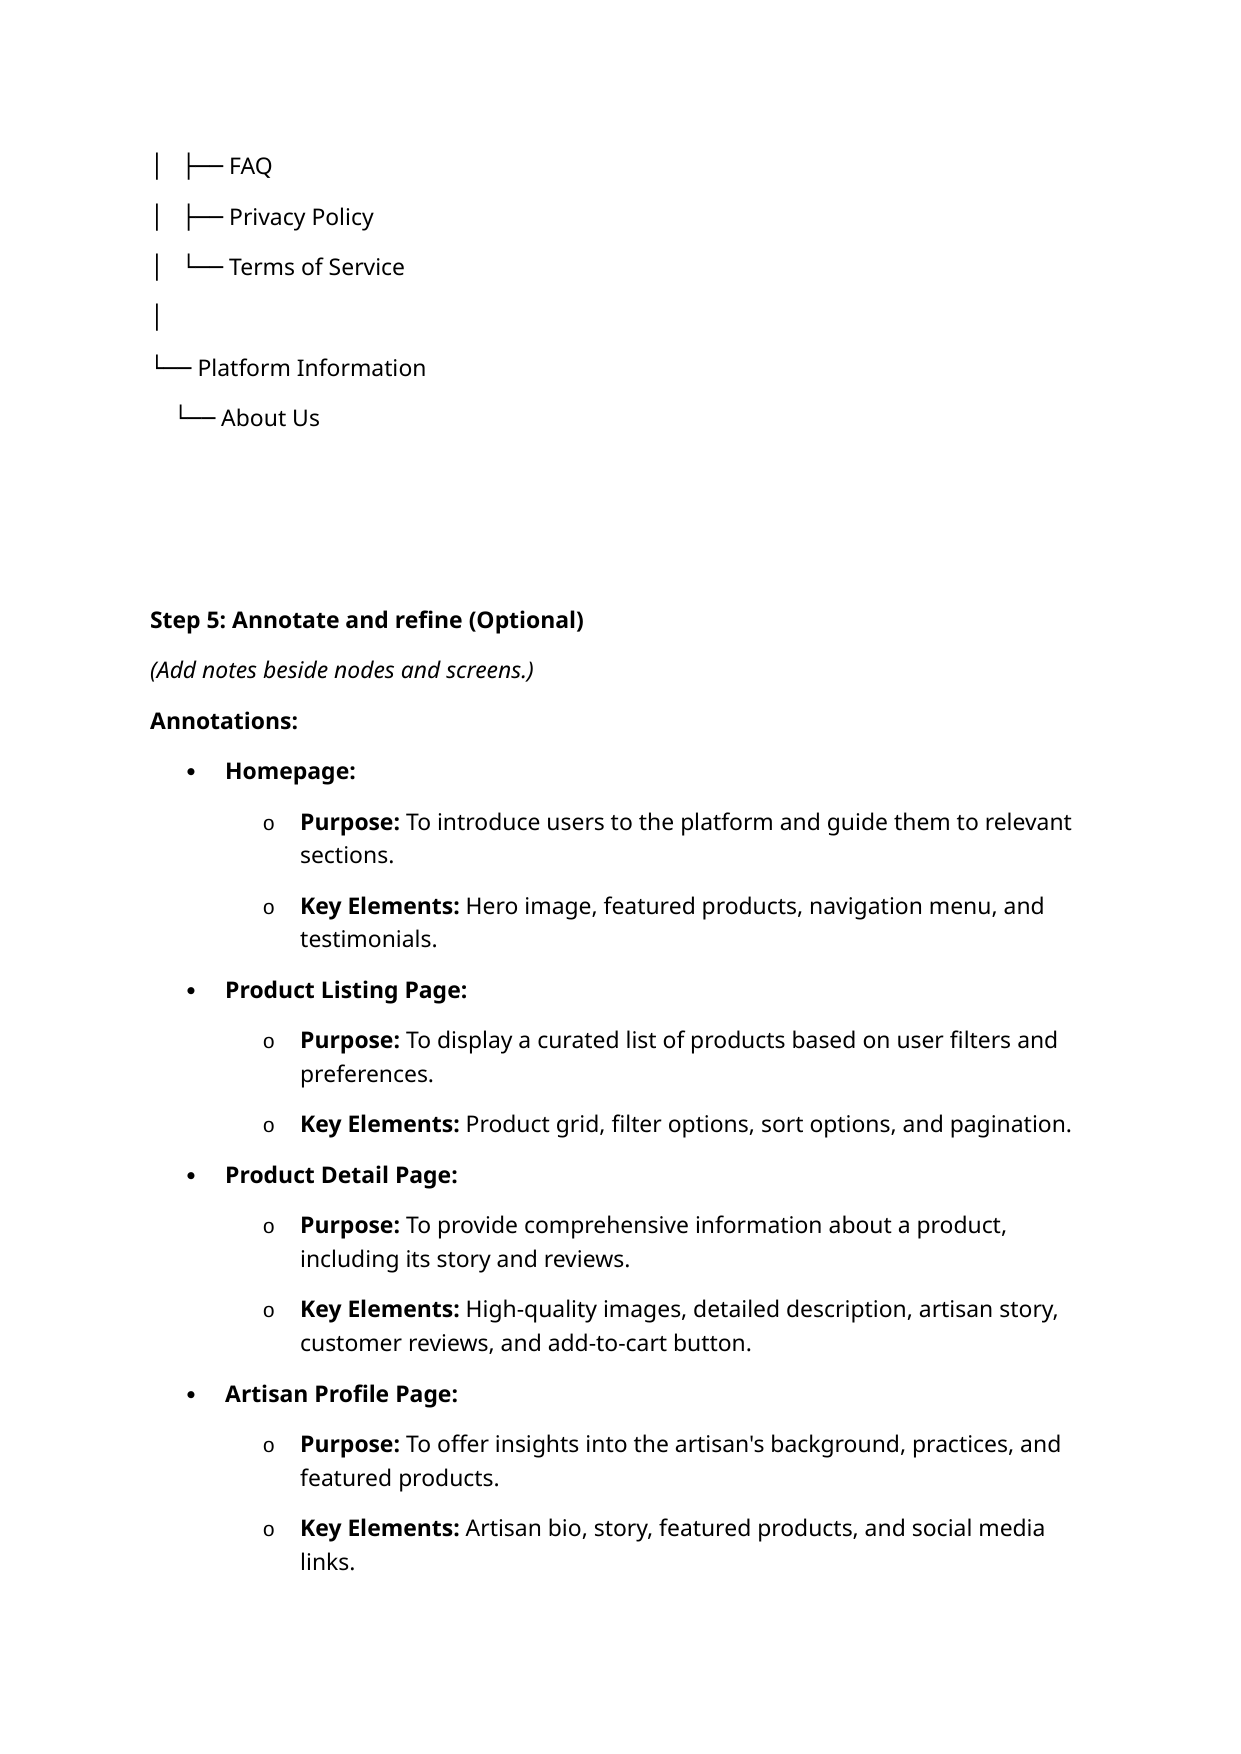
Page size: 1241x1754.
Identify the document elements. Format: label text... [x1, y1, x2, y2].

list Purpose: To introduce users to the platform and guide them to relevant sections. [262, 805, 1090, 870]
text │ ├── Privacy Policy [150, 200, 1090, 232]
list Product Detail Page: [187, 1159, 1090, 1190]
list Key Elements: High-quality images, detailed description, artisan story, customer reviews, and add-to-cart button. [262, 1293, 1090, 1358]
list Key Elements: Artisan bio, story, featured products, and social media links. [262, 1512, 1090, 1577]
list Purpose: To offer insights into the artisan's background, practices, and featured products. [262, 1428, 1090, 1493]
list Purpose: To provide comprehensive information about a product, including its story and reviews. [262, 1209, 1090, 1274]
list Artisan Profile Page: [187, 1377, 1090, 1409]
list Purpose: To display a curated list of products based on user filters and preferences. [262, 1024, 1090, 1089]
text │ [150, 301, 1090, 332]
text (Add notes beside nodes and screens.) [150, 654, 1090, 685]
text └── Platform Information [150, 352, 1090, 383]
text Step 5: Annotate and refine (Optional) [150, 604, 1090, 635]
list Key Elements: Product grid, filter options, sort options, and pagination. [262, 1108, 1090, 1139]
text └── About Us [150, 402, 1090, 433]
list Product Listing Page: [187, 974, 1090, 1005]
list Key Elements: Hero image, featured products, navigation menu, and testimonials. [262, 889, 1090, 954]
text Annotations: [150, 704, 1090, 736]
list Homepage: [187, 755, 1090, 786]
text │ └── Terms of Service [150, 251, 1090, 282]
text │ ├── FAQ [150, 150, 1090, 181]
